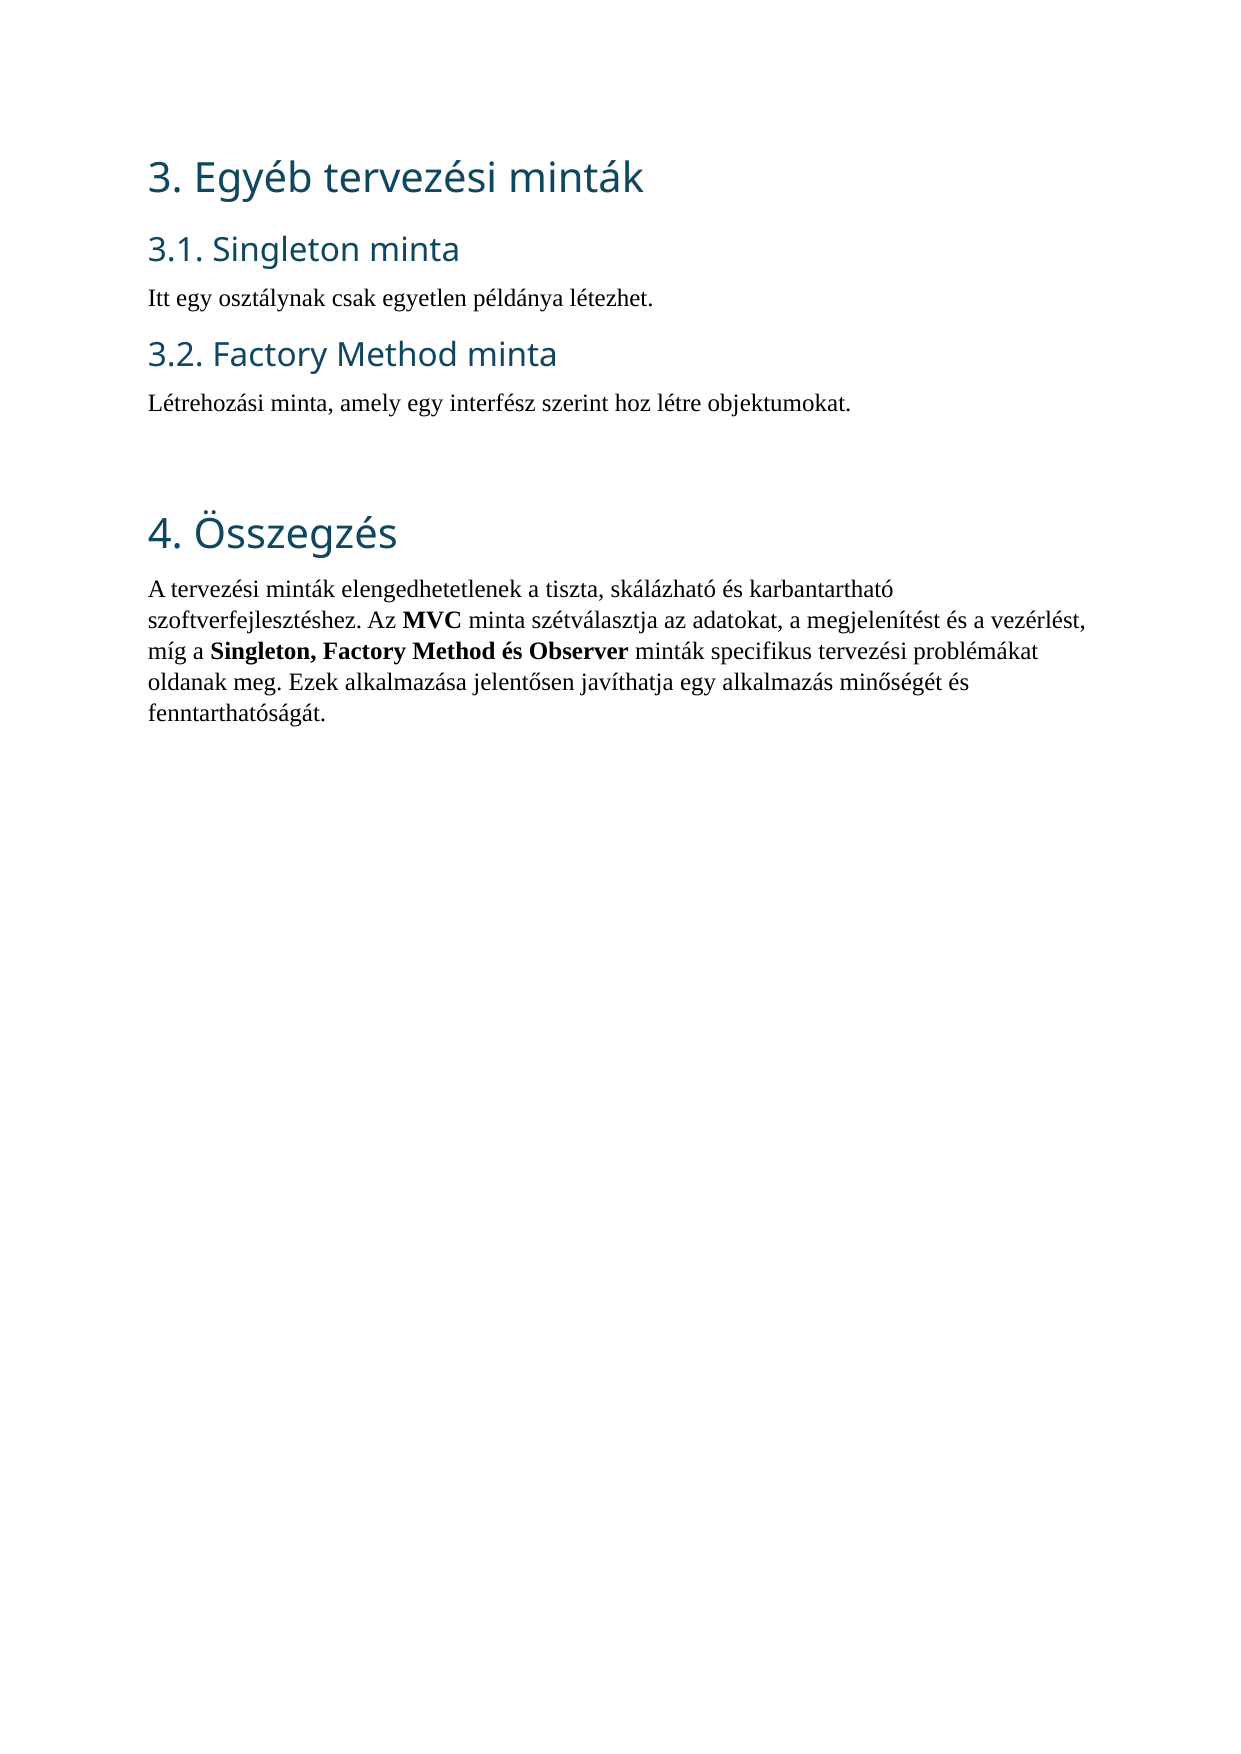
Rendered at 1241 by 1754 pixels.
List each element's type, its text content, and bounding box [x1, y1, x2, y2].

text Itt egy osztálynak csak egyetlen példánya létezhet. [148, 283, 1093, 312]
text Létrehozási minta, amely egy interfész szerint hoz létre objektumokat. [148, 388, 1093, 417]
subtitle 4. Összegzés [148, 504, 1093, 561]
subtitle 3.2. Factory Method minta [148, 331, 1093, 376]
subtitle 3.1. Singleton minta [148, 226, 1093, 271]
subtitle 3. Egyéb tervezési minták [148, 148, 1093, 204]
text A tervezési minták elengedhetetlenek a tiszta, skálázható és karbantartható szoftverfejlesztéshez. Az MVC minta szétválasztja az adatokat, a megjelenítést és a vezérlést, míg a Singleton, Factory Method és Observer minták specifikus tervezési problémákat oldanak meg. Ezek alkalmazása jelentősen javíthatja egy alkalmazás minőségét és fenntarthatóságát. [148, 574, 1093, 727]
